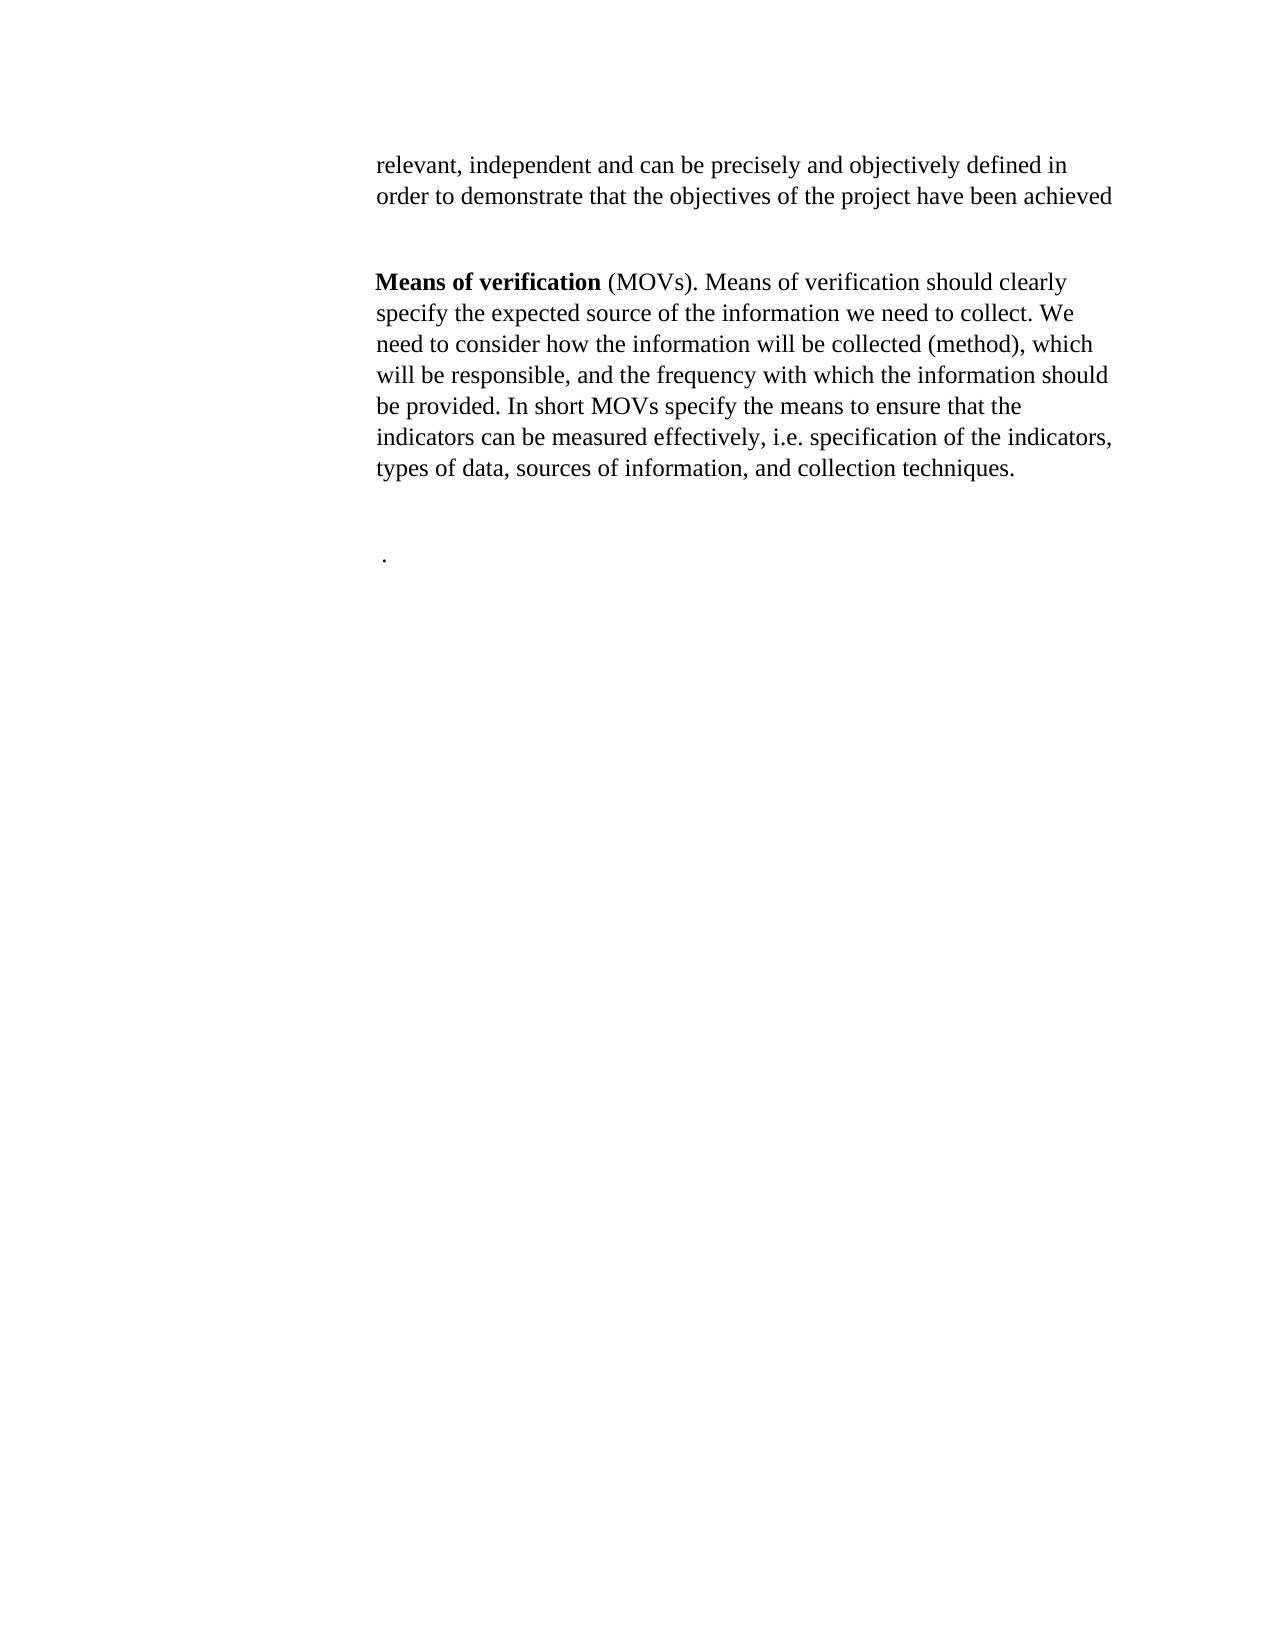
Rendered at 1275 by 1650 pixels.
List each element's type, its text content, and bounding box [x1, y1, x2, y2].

text Means of verification (MOVs). Means of verification should clearly specify the expected source of the information we need to collect. We need to consider how the information will be collected (method), which will be responsible, and the frequency with which the information should be provided. In short MOVs specify the means to ensure that the indicators can be measured effectively, i.e. specification of the indicators, types of data, sources of information, and collection techniques. [375, 267, 1121, 482]
text . [375, 539, 424, 568]
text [375, 150, 1121, 210]
